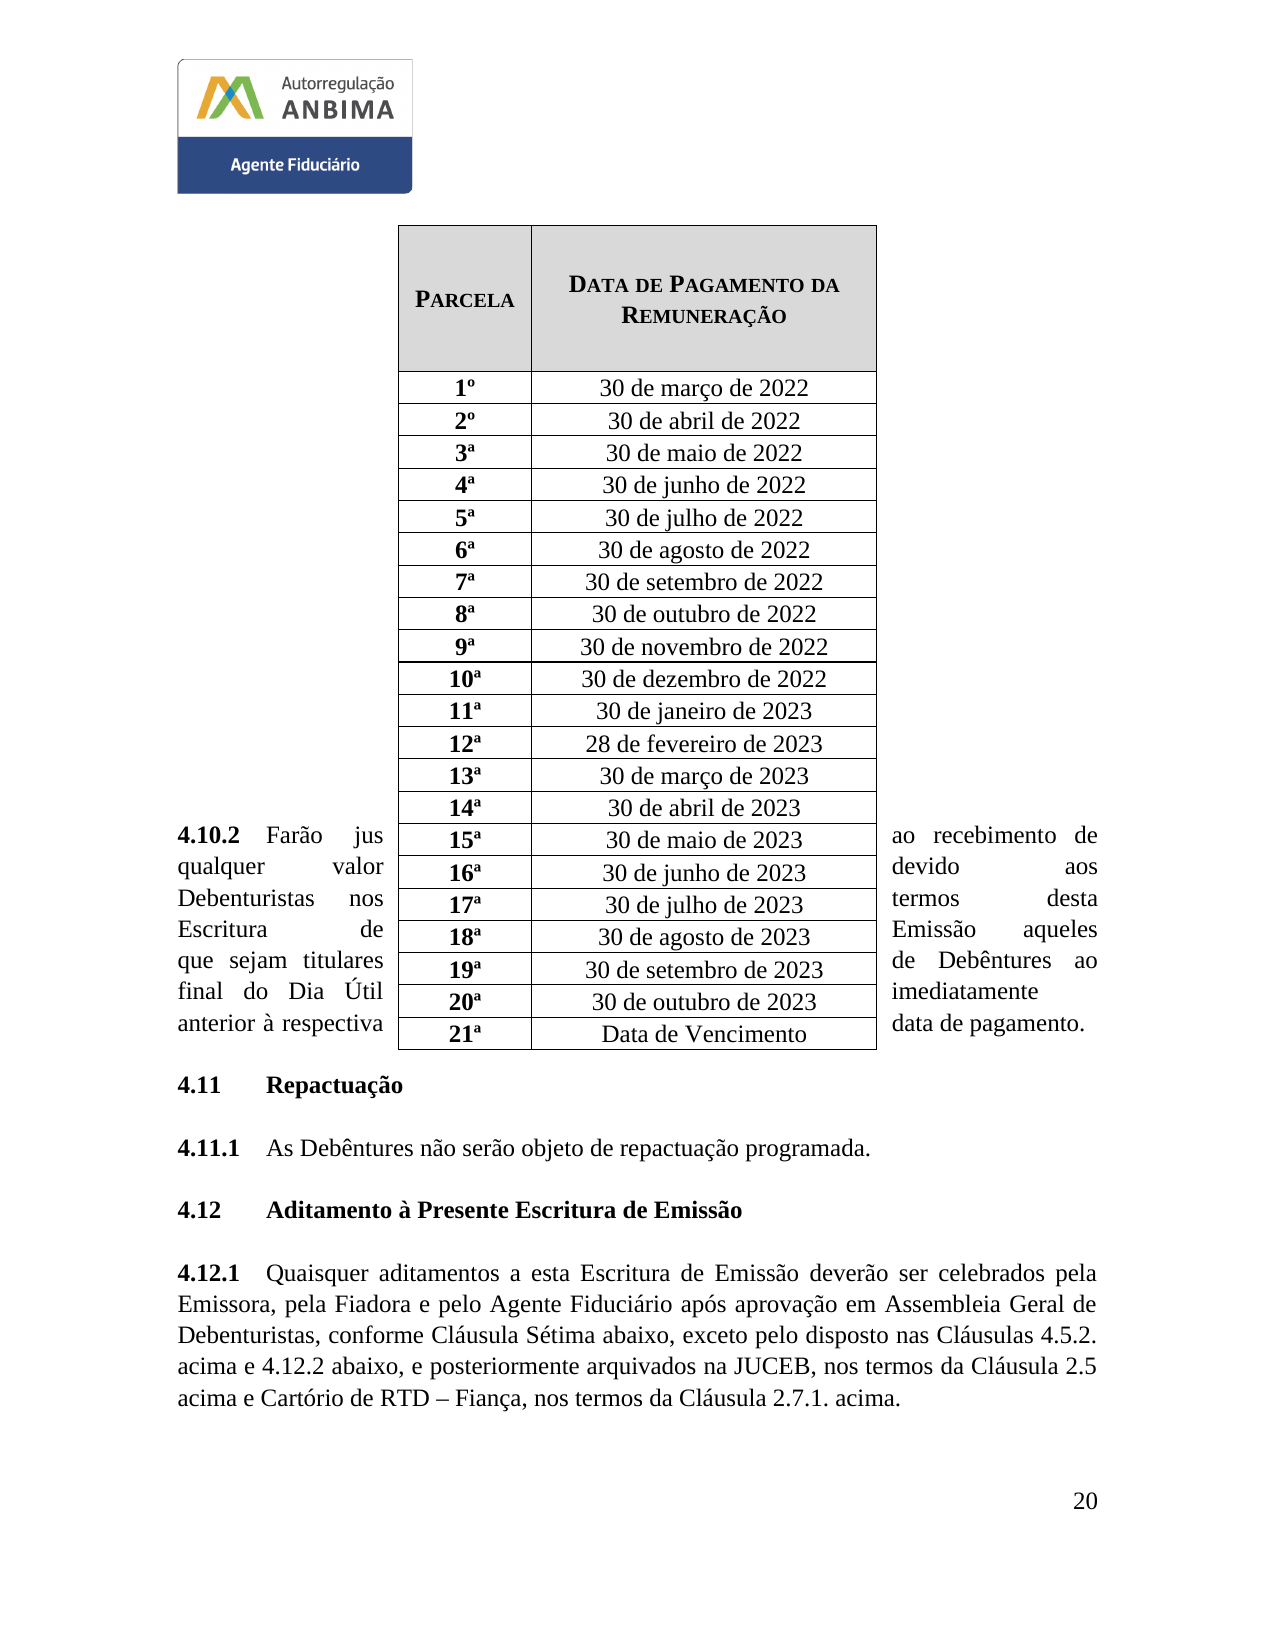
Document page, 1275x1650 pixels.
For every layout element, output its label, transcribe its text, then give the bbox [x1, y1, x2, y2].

table_cell 8ª [399, 598, 531, 629]
table_cell 17ª [399, 889, 531, 920]
table_cell 4ª [399, 469, 531, 500]
table_cell 6ª [399, 533, 531, 564]
list As Debêntures não serão objeto de repactuação programada. [177, 1131, 1098, 1162]
table_header Data de Pagamento da Remuneração [532, 226, 876, 371]
picture [177, 59, 413, 194]
table_cell 30 de abril de 2023 [532, 792, 876, 823]
table_cell 11ª [399, 695, 531, 726]
table_cell 1º [399, 372, 531, 403]
table_cell 30 de outubro de 2023 [532, 985, 876, 1017]
table_cell 30 de agosto de 2022 [532, 533, 876, 564]
table_cell 30 de março de 2022 [532, 372, 876, 403]
table_cell 2º [399, 404, 531, 435]
table_cell 21ª [399, 1018, 531, 1049]
table_cell 3ª [399, 436, 531, 468]
table_cell 14ª [399, 792, 531, 823]
table_cell 30 de junho de 2023 [532, 856, 876, 887]
table_cell 15ª [399, 824, 531, 855]
table_cell 30 de setembro de 2023 [532, 953, 876, 984]
table_cell 30 de julho de 2023 [532, 889, 876, 920]
list Aditamento à Presente Escritura de Emissão [177, 1193, 1098, 1225]
table_cell 30 de outubro de 2022 [532, 598, 876, 629]
table_cell 30 de novembro de 2022 [532, 630, 876, 661]
table_cell 28 de fevereiro de 2023 [532, 727, 876, 758]
list Farão jus ao recebimento de qualquer valor devido aos Debenturistas nos termos desta Escritura de Emissão aqueles que sejam titulares de Debêntures ao final do Dia Útil imediatamente anterior à respectiva data de pagamento. [177, 818, 398, 1037]
table_cell 9ª [399, 630, 531, 661]
table_cell 30 de março de 2023 [532, 759, 876, 791]
table_cell 30 de agosto de 2023 [532, 921, 876, 952]
table_cell 7ª [399, 566, 531, 597]
table_cell 18ª [399, 921, 531, 952]
table_cell 30 de janeiro de 2023 [532, 695, 876, 726]
table_header Parcela [399, 226, 531, 371]
list Repactuação [177, 1068, 1098, 1100]
table_cell 30 de setembro de 2022 [532, 566, 876, 597]
table_cell 30 de maio de 2023 [532, 824, 876, 855]
table_cell 10ª [399, 663, 531, 694]
list Quaisquer aditamentos a esta Escritura de Emissão deverão ser celebrados pela Emissora, pela Fiadora e pelo Agente Fiduciário após aprovação em Assembleia Geral de Debenturistas, conforme Cláusula Sétima abaixo, exceto pelo disposto nas Cláusulas 4.5.2. acima e 4.12.2 abaixo, e posteriormente arquivados na JUCEB, nos termos da Cláusula 2.5 acima e Cartório de RTD – Fiança, nos termos da Cláusula 2.7.1. acima. [177, 1256, 1098, 1412]
table_cell 19ª [399, 953, 531, 984]
table_cell Data de Vencimento [532, 1018, 876, 1049]
table_cell 30 de dezembro de 2022 [532, 663, 876, 694]
table_cell 13ª [399, 759, 531, 791]
table_cell 16ª [399, 856, 531, 887]
list Farão jus ao recebimento de qualquer valor devido aos Debenturistas nos termos desta Escritura de Emissão aqueles que sejam titulares de Debêntures ao final do Dia Útil imediatamente anterior à respectiva data de pagamento. [877, 818, 1098, 1037]
table_cell 5ª [399, 501, 531, 532]
table_cell 30 de junho de 2022 [532, 469, 876, 500]
table_cell 30 de abril de 2022 [532, 404, 876, 435]
table_cell 12ª [399, 727, 531, 758]
table_cell 30 de maio de 2022 [532, 436, 876, 468]
table_cell 20ª [399, 985, 531, 1017]
table_cell 30 de julho de 2022 [532, 501, 876, 532]
